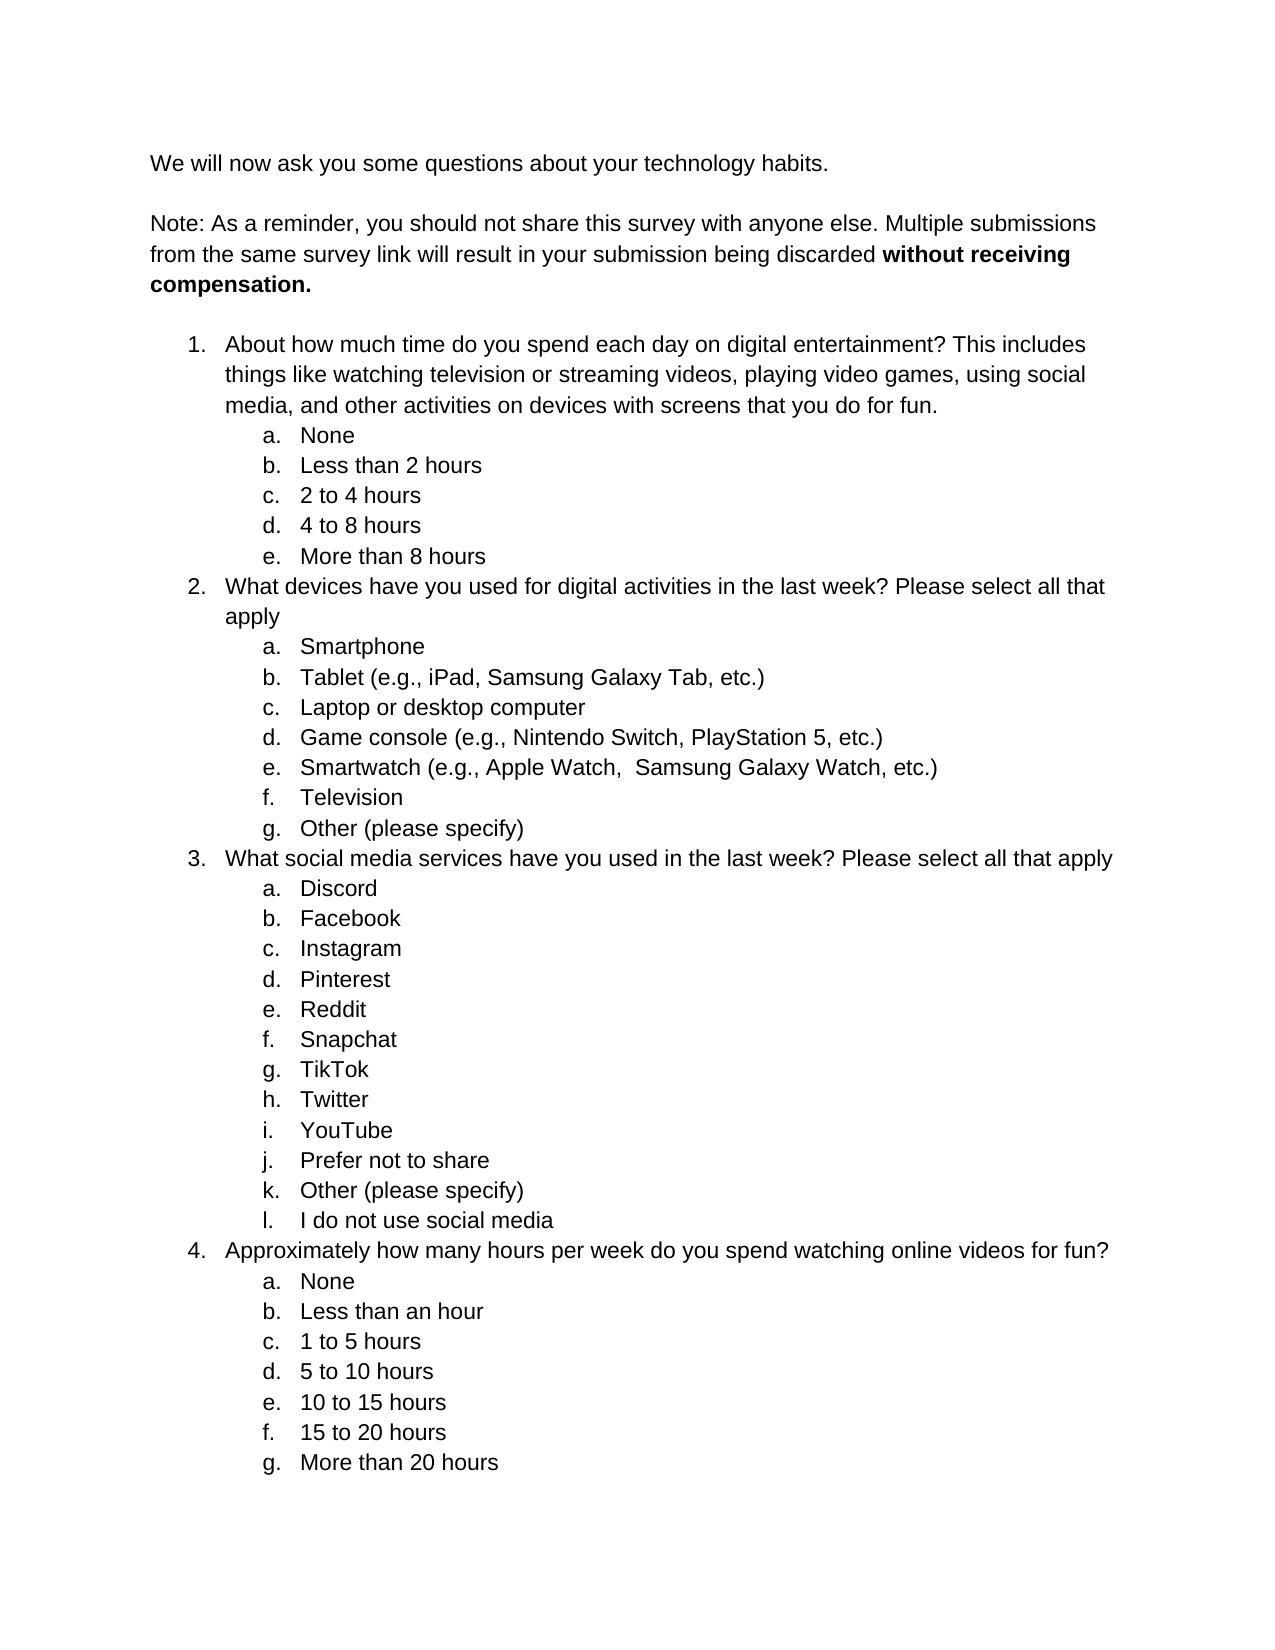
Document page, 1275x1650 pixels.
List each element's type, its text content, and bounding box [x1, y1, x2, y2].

list What devices have you used for digital activities in the last week? Please select all that apply [187, 573, 1125, 629]
list 15 to 20 hours [262, 1419, 1125, 1445]
text We will now ask you some questions about your technology habits. [150, 150, 1125, 176]
list Discord [262, 875, 1125, 901]
list 2 to 4 hours [262, 482, 1125, 509]
list About how much time do you spend each day on digital entertainment? This includes things like watching television or streaming videos, playing video games, using social media, and other activities on devices with screens that you do for fun. [187, 331, 1125, 418]
text Note: As a reminder, you should not share this survey with anyone else. Multiple submissions from the same survey link will result in your submission being discarded without receiving compensation. [150, 210, 1125, 297]
list 10 to 15 hours [262, 1388, 1125, 1415]
list More than 8 hours [262, 543, 1125, 569]
list Facebook [262, 905, 1125, 932]
list Smartwatch (e.g., Apple Watch, Samsung Galaxy Watch, etc.) [262, 754, 1125, 781]
list Snapchat [262, 1026, 1125, 1052]
list None [262, 422, 1125, 448]
list Prefer not to share [262, 1147, 1125, 1173]
list Other (please specify) [262, 814, 1125, 841]
list 5 to 10 hours [262, 1358, 1125, 1385]
list Less than 2 hours [262, 452, 1125, 478]
list Other (please specify) [262, 1177, 1125, 1203]
list TikTok [262, 1056, 1125, 1083]
list Television [262, 784, 1125, 811]
list I do not use social media [262, 1207, 1125, 1234]
list 1 to 5 hours [262, 1328, 1125, 1354]
list Pinterest [262, 966, 1125, 992]
list YouTube [262, 1117, 1125, 1143]
list What social media services have you used in the last week? Please select all that apply [187, 845, 1125, 871]
list Game console (e.g., Nintendo Switch, PlayStation 5, etc.) [262, 724, 1125, 750]
list Approximately how many hours per week do you spend watching online videos for fun? [187, 1237, 1125, 1264]
list None [262, 1268, 1125, 1294]
list Instagram [262, 935, 1125, 962]
list Smartphone [262, 633, 1125, 660]
list 4 to 8 hours [262, 512, 1125, 539]
list Tablet (e.g., iPad, Samsung Galaxy Tab, etc.) [262, 663, 1125, 690]
list Twitter [262, 1086, 1125, 1113]
list Laptop or desktop computer [262, 694, 1125, 720]
list Less than an hour [262, 1298, 1125, 1324]
list More than 20 hours [262, 1449, 1125, 1475]
list Reddit [262, 996, 1125, 1022]
